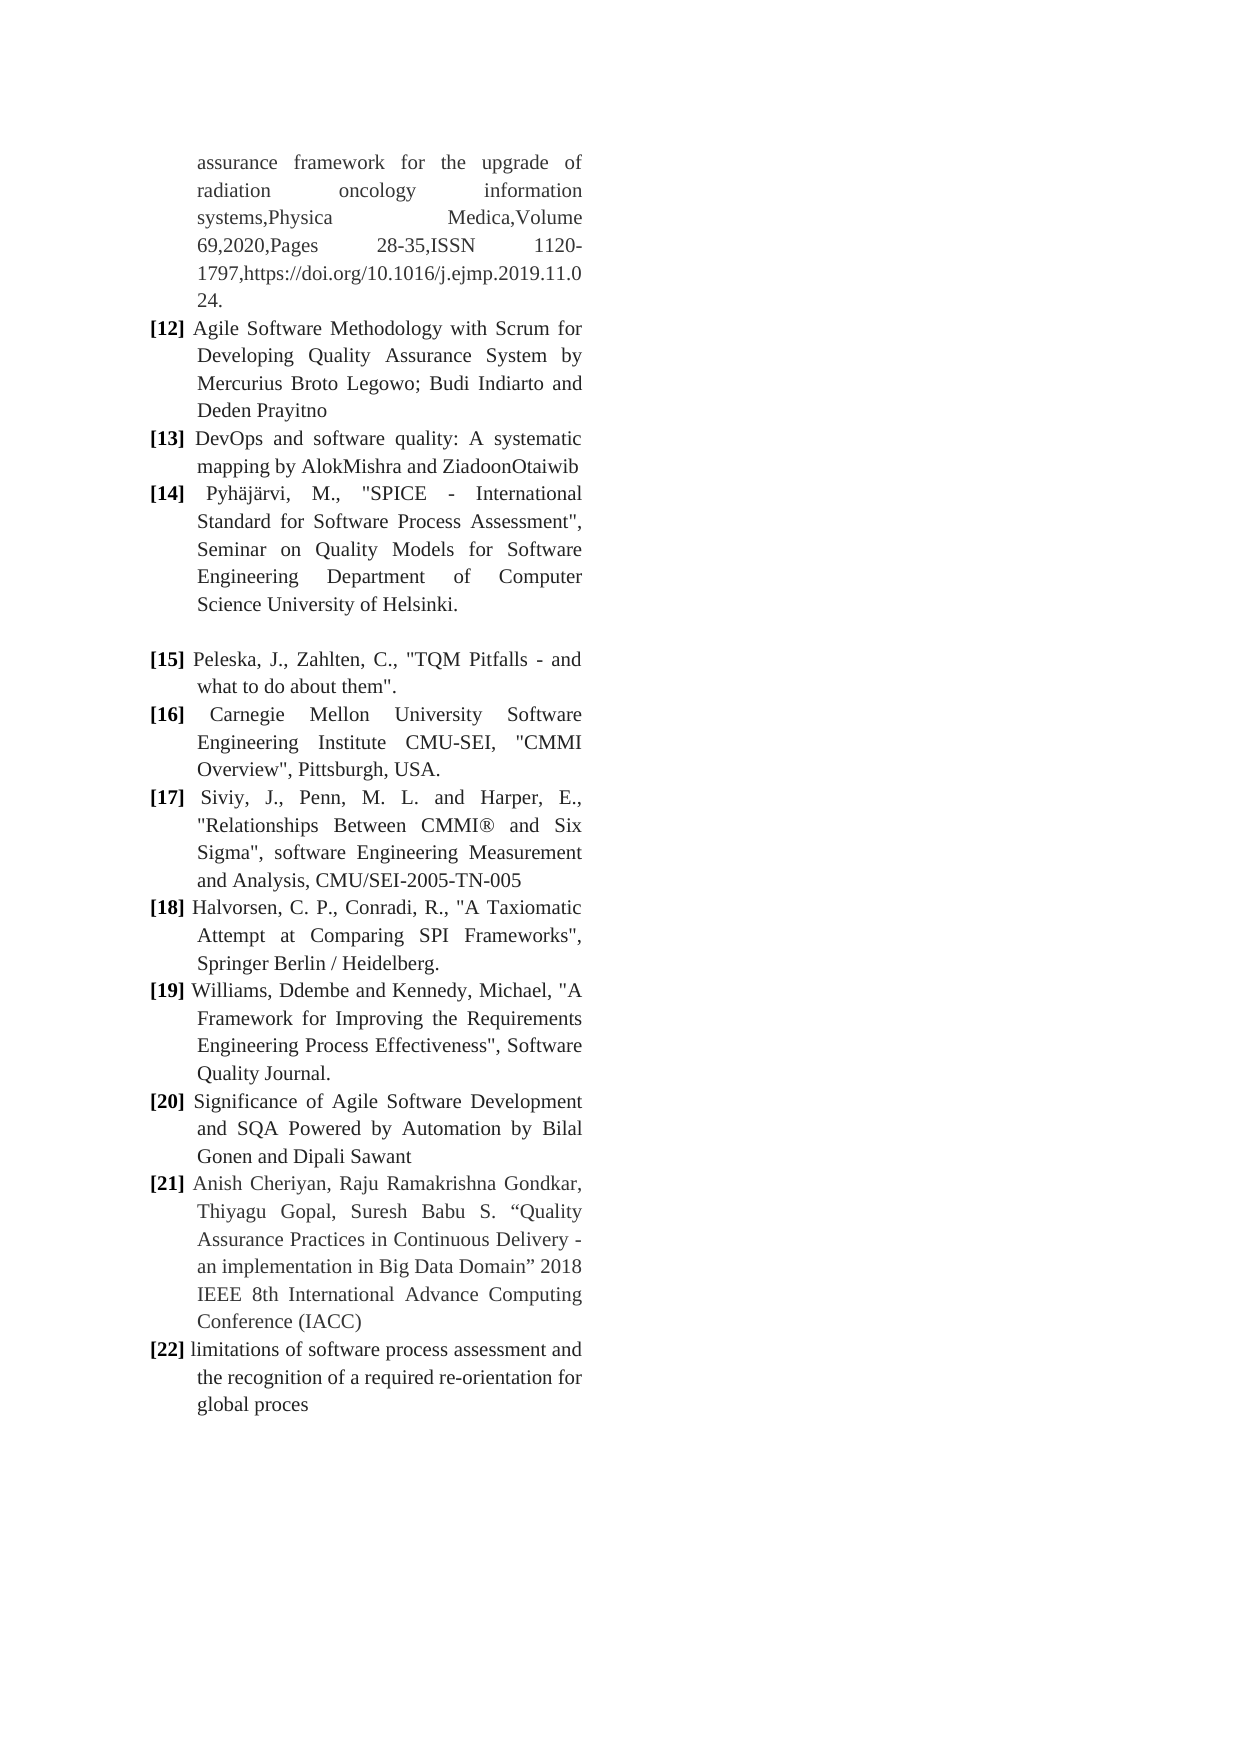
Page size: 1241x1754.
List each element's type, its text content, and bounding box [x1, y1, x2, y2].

text [19] Williams, Ddembe and Kennedy, Michael, "A Framework for Improving the Requirements Engineering Process Effectiveness", Software Quality Journal. [150, 978, 582, 1085]
text [14] Pyhäjärvi, M., "SPICE - International Standard for Software Process Assessment", Seminar on Quality Models for Software Engineering Department of Computer Science University of Helsinki. [150, 481, 582, 616]
text [16] Carnegie Mellon University Software Engineering Institute CMU-SEI, "CMMI Overview", Pittsburgh, USA. [150, 702, 582, 781]
text [20] Significance of Agile Software Development and SQA Powered by Automation by Bilal Gonen and Dipali Sawant [150, 1088, 582, 1168]
text [15] Peleska, J., Zahlten, C., "TQM Pitfalls - and what to do about them". [150, 647, 582, 698]
text [13] DevOps and software quality: A systematic mapping by AlokMishra and ZiadoonOtaiwib [150, 426, 582, 478]
text [17] Siviy, J., Penn, M. L. and Harper, E., "Relationships Between CMMI® and Six Sigma", software Engineering Measurement and Analysis, CMU/SEI-2005-TN-005 [150, 785, 582, 892]
text [22] limitations of software process assessment and the recognition of a required re-orientation for global proces [150, 1337, 582, 1416]
text [18] Halvorsen, C. P., Conradi, R., "A Taxiomatic Attempt at Comparing SPI Frameworks", Springer Berlin / Heidelberg. [150, 895, 582, 974]
text [21] Anish Cheriyan, Raju Ramakrishna Gondkar, Thiyagu Gopal, Suresh Babu S. “Quality Assurance Practices in Continuous Delivery - an implementation in Big Data Domain” 2018 IEEE 8th International Advance Computing Conference (IACC) [150, 1171, 582, 1333]
text [12] Agile Software Methodology with Scrum for Developing Quality Assurance System by Mercurius Broto Legowo; Budi Indiarto and Deden Prayitno [150, 316, 582, 422]
